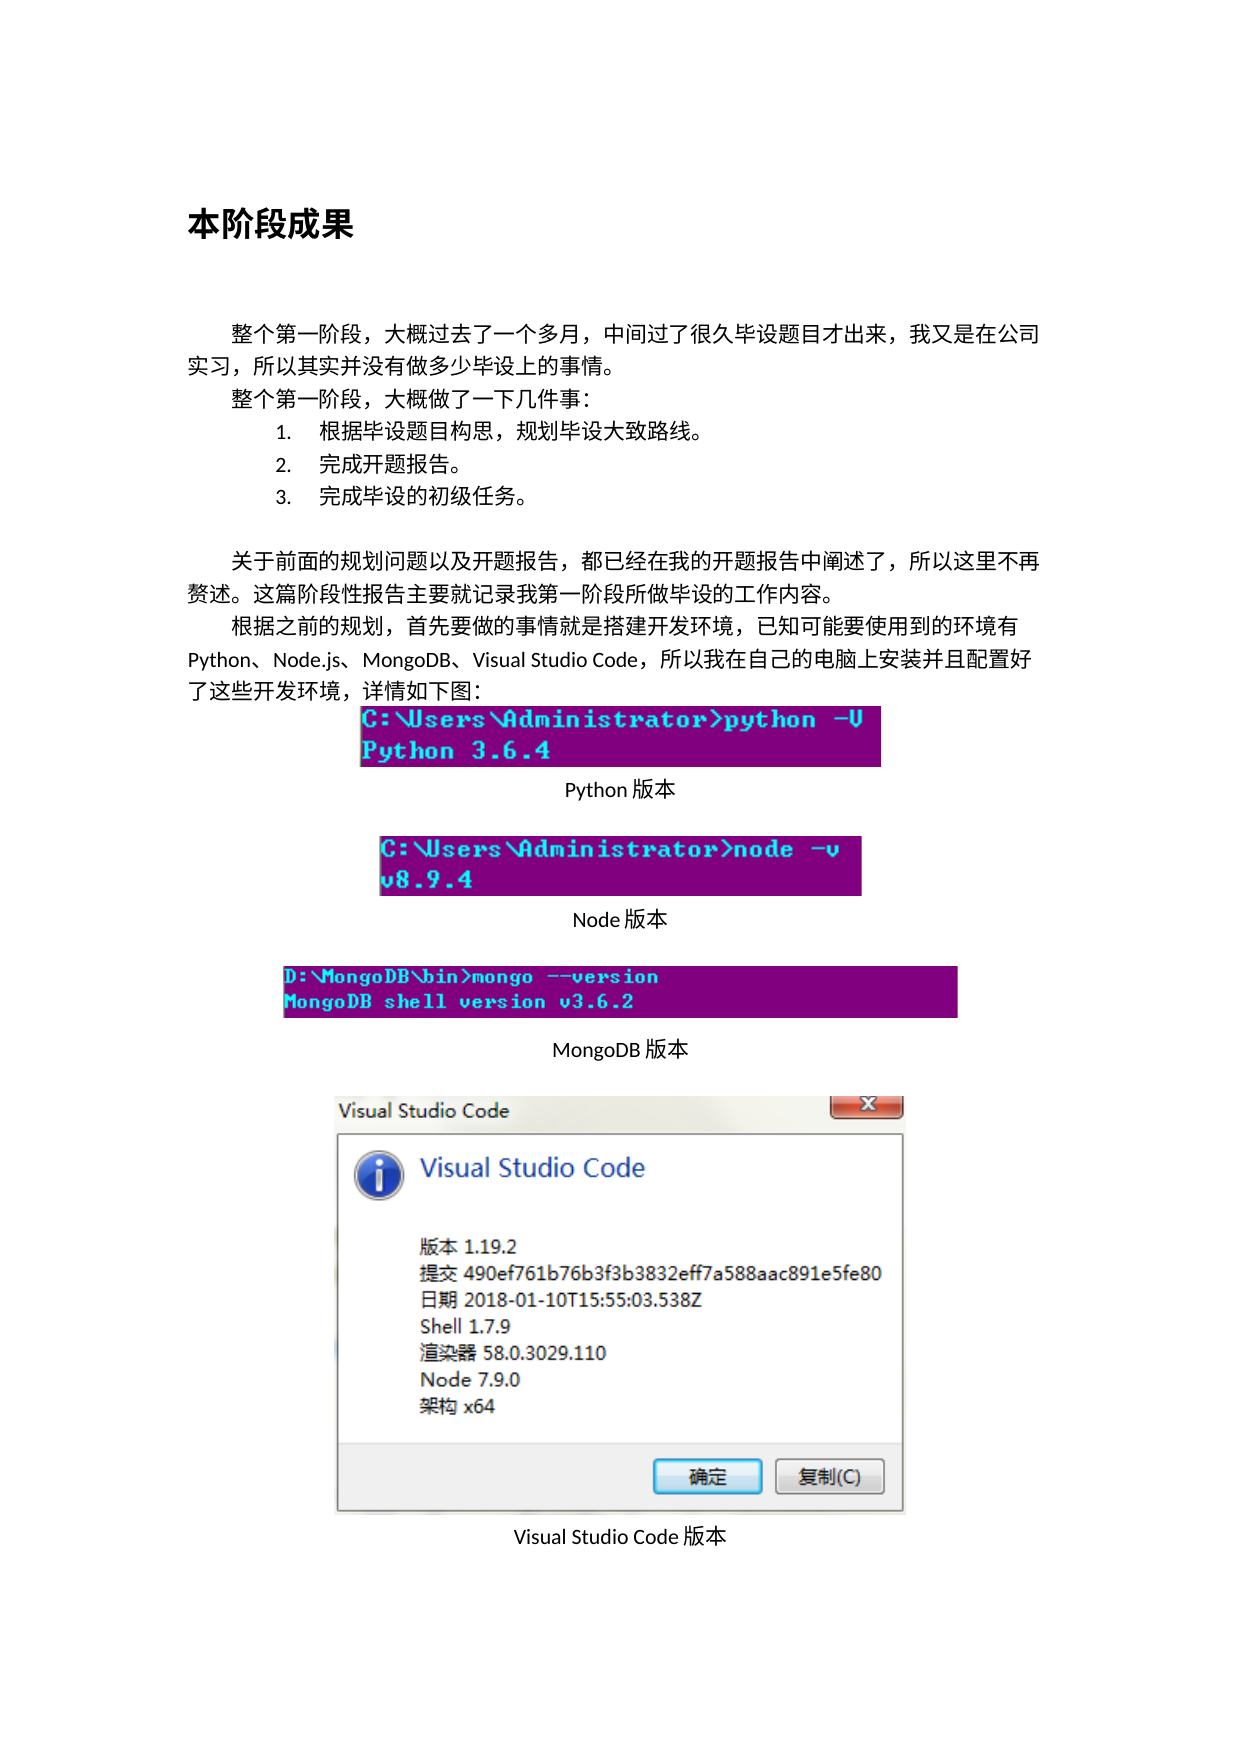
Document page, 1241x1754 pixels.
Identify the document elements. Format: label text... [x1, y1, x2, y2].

picture [359, 706, 882, 767]
list 完成开题报告。 [275, 446, 1053, 479]
picture [334, 1096, 907, 1515]
list Python版本 [188, 771, 1053, 804]
subtitle 本阶段成果 [187, 189, 1053, 254]
list 根据毕设题目构思，规划毕设大致路线。 [275, 414, 1053, 446]
picture [378, 836, 862, 896]
list Node版本 [188, 901, 1053, 934]
list 关于前面的规划问题以及开题报告，都已经在我的开题报告中阐述了，所以这里不再赘述。这篇阶段性报告主要就记录我第一阶段所做毕设的工作内容。 [188, 544, 1053, 609]
list 完成毕设的初级任务。 [275, 479, 1053, 511]
list Visual Studio Code版本 [188, 1519, 1053, 1551]
text 整个第一阶段，大概做了一下几件事： [187, 381, 1053, 414]
text 整个第一阶段，大概过去了一个多月，中间过了很久毕设题目才出来，我又是在公司实习，所以其实并没有做多少毕设上的事情。 [187, 316, 1053, 381]
list MongoDB版本 [188, 1031, 1053, 1064]
picture [282, 966, 958, 1018]
list 根据之前的规划，首先要做的事情就是搭建开发环境，已知可能要使用到的环境有Python、Node.js、MongoDB、Visual Studio Code，所以我在自己的电脑上安装并且配置好了这些开发环境，详情如下图： [188, 609, 1053, 706]
